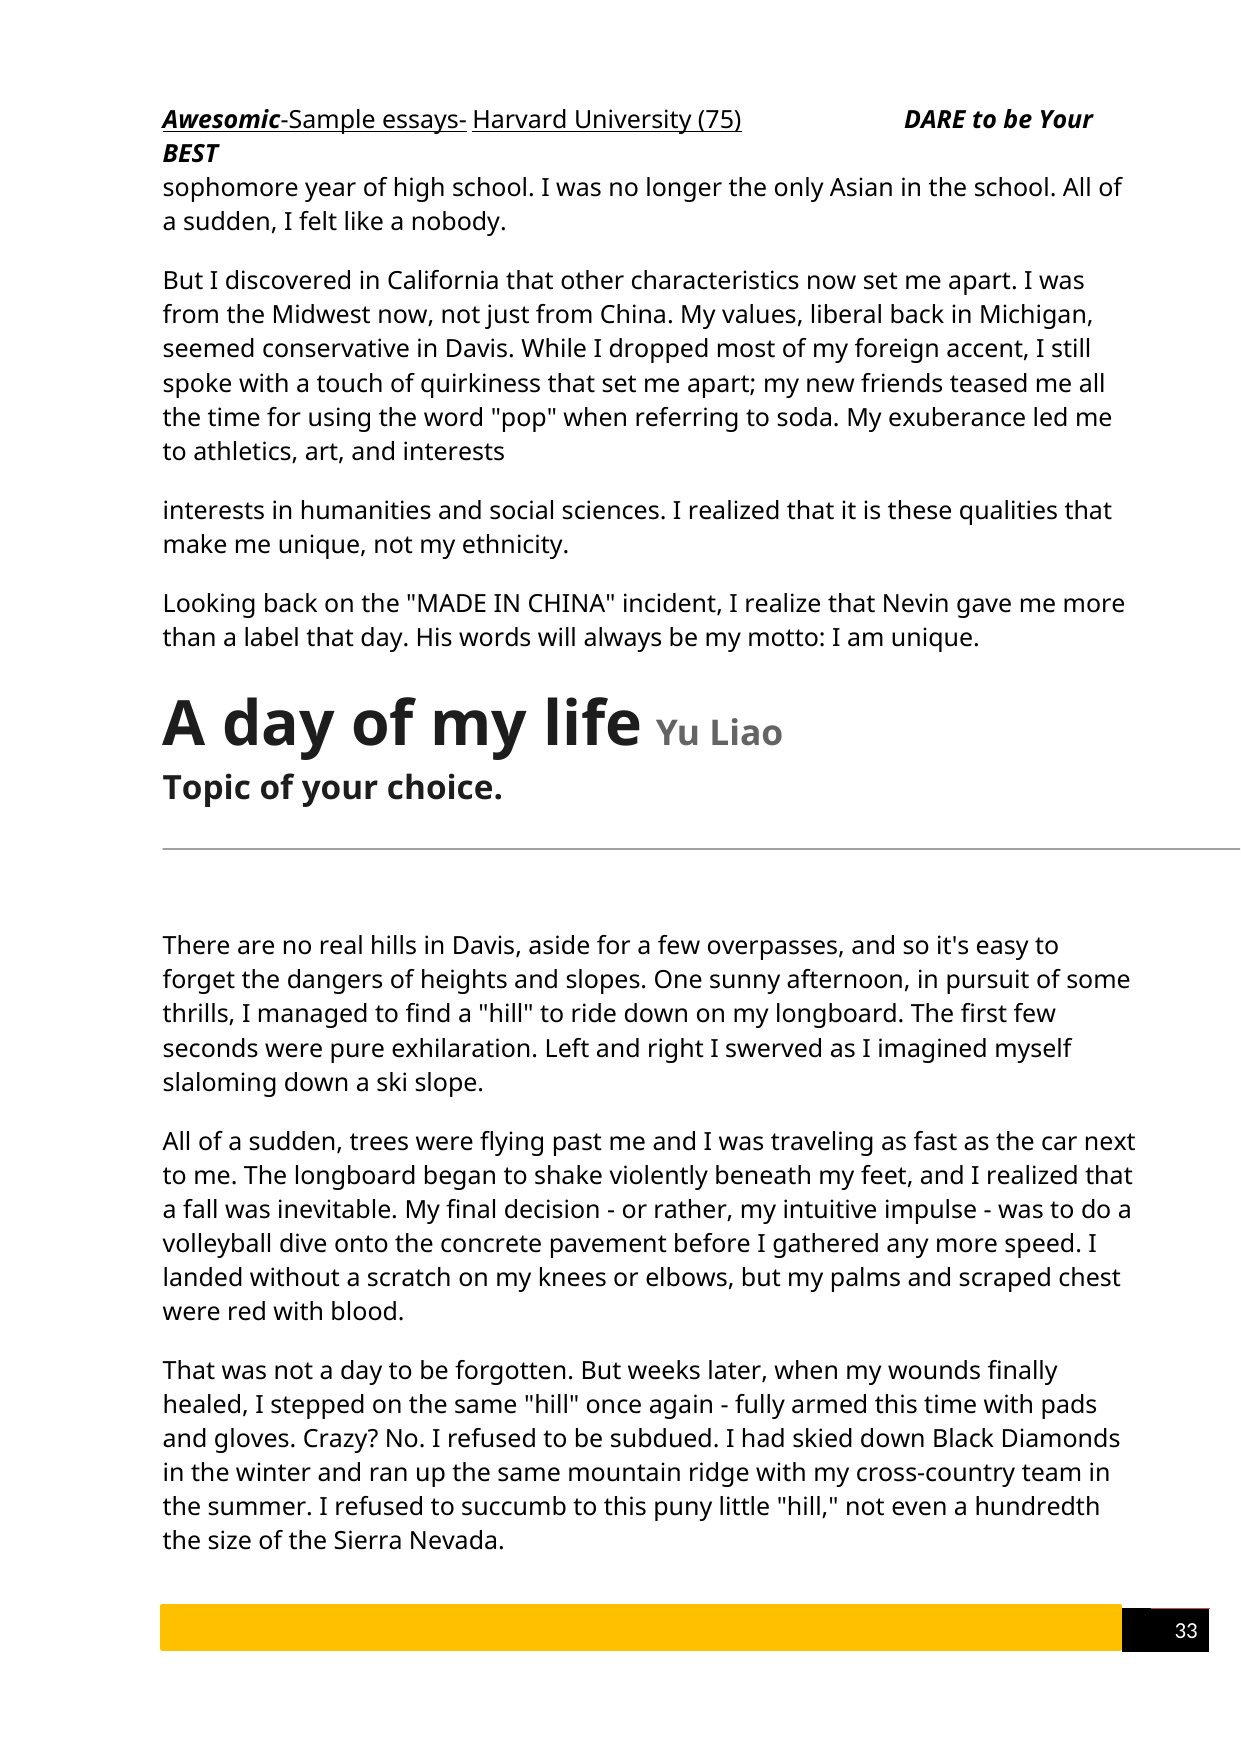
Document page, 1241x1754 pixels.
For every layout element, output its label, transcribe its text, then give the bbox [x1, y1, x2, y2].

text Looking back on the "MADE IN CHINA" incident, I realize that Nevin gave me more than a label that day. His words will always be my motto: I am unique. [162, 586, 1137, 654]
text That was not a day to be forgotten. But weeks later, when my wounds finally healed, I stepped on the same "hill" once again - fully armed this time with pads and gloves. Crazy? No. I refused to be subdued. I had skied down Black Diamonds in the winter and ran up the same mountain ridge with my cross-country team in the summer. I refused to succumb to this puny little "hill," not even a hundredth the size of the Sierra Nevada. [162, 1353, 1137, 1557]
text A day of my life Yu Liao [162, 679, 1137, 764]
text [162, 170, 1137, 238]
text There are no real hills in Davis, aside for a few overpasses, and so it's easy to forget the dangers of heights and slopes. One sunny afternoon, in pursuit of some thrills, I managed to find a "hill" to ride down on my longboard. The first few seconds were pure exhilaration. Left and right I swerved as I imagined myself slaloming down a ski slope. [162, 928, 1137, 1098]
text interests in humanities and social sciences. I realized that it is these qualities that make me unique, not my ethnicity. [162, 492, 1137, 561]
text All of a sudden, trees were flying past me and I was traveling as fast as the car next to me. The longboard began to shake violently beneath my feet, and I realized that a fall was inevitable. My final decision - or rather, my intuitive impulse - was to do a volleyball dive onto the concrete pavement before I gathered any more speed. I landed without a scratch on my knees or elbows, but my palms and scraped chest were red with blood. [162, 1123, 1137, 1328]
text But I discovered in California that other characteristics now set me apart. I was from the Midwest now, not just from China. My values, liberal back in Michigan, seemed conservative in Davis. While I dropped most of my foreign accent, I still spoke with a touch of quirkiness that set me apart; my new friends teased me all the time for using the word "pop" when referring to soda. My exuberance led me to athletics, art, and interests [162, 263, 1137, 467]
text Topic of your choice. [162, 764, 1137, 809]
